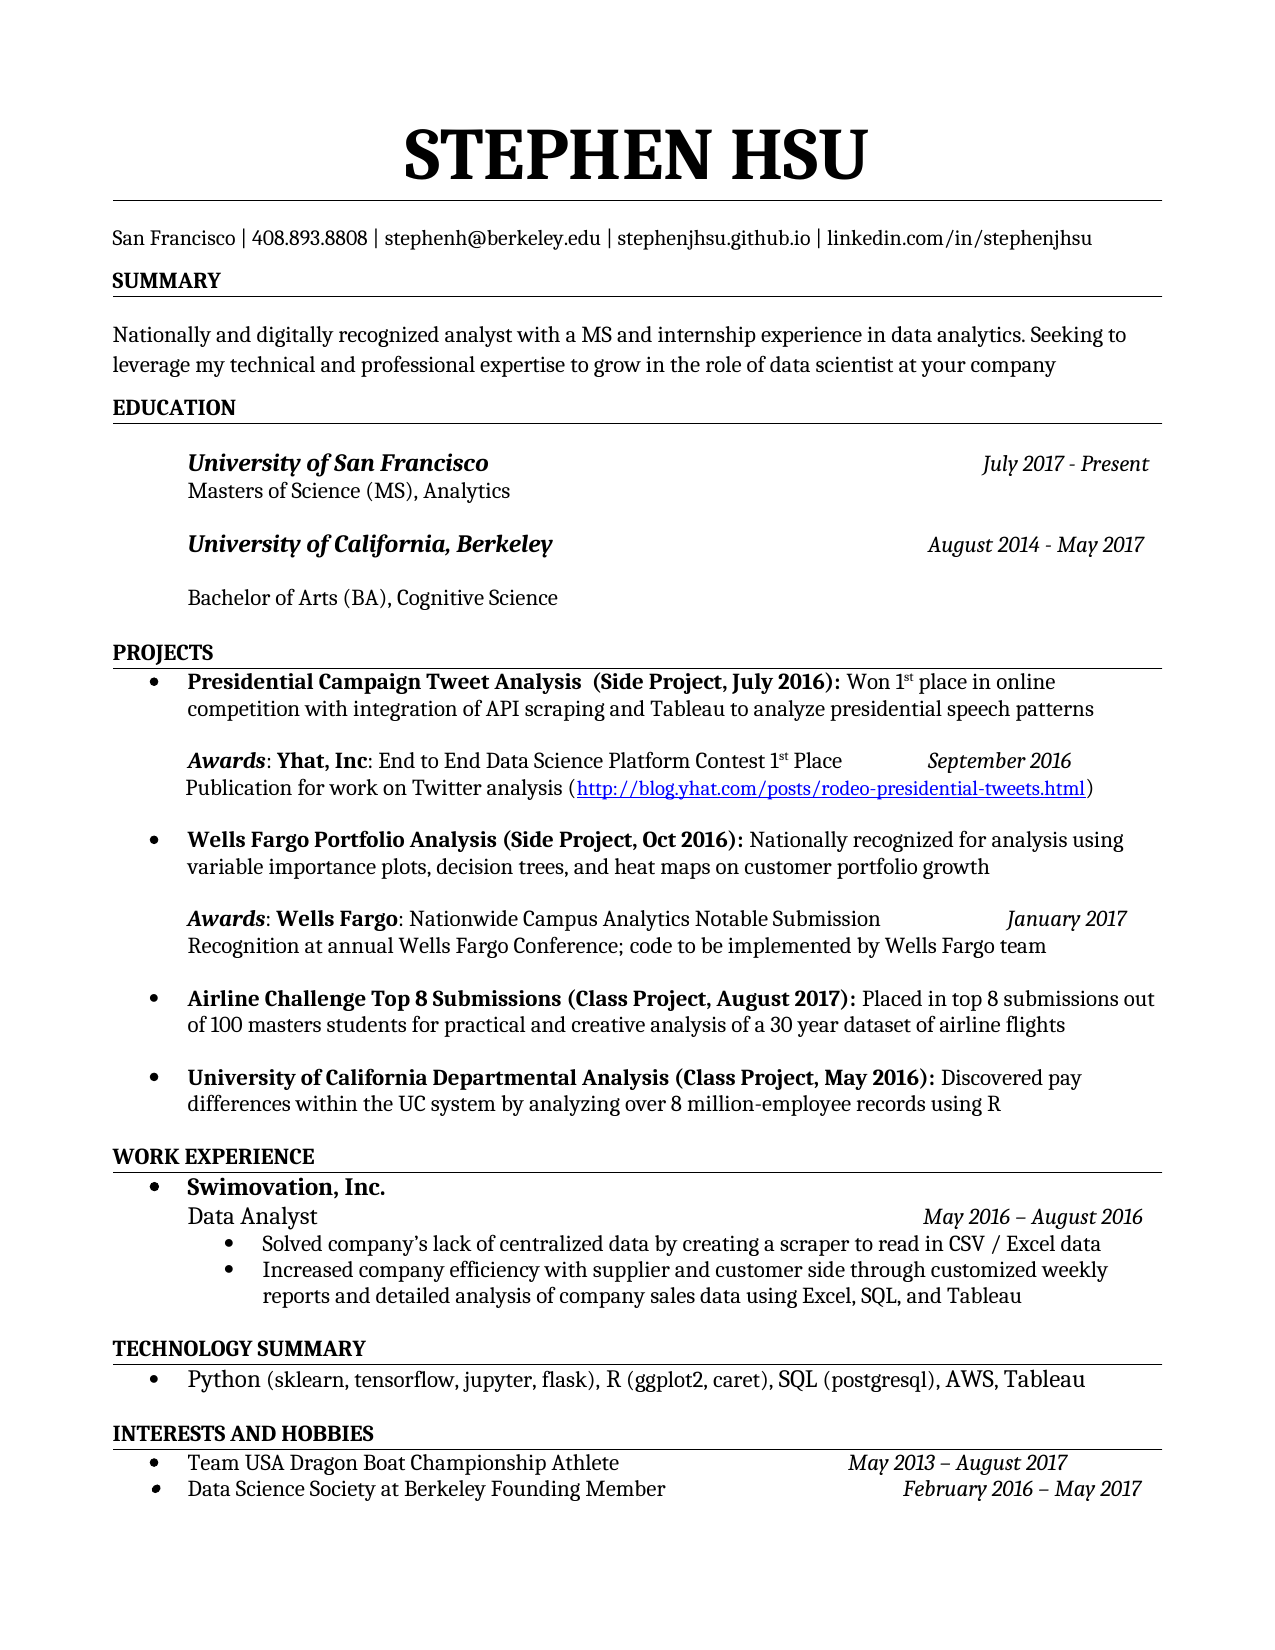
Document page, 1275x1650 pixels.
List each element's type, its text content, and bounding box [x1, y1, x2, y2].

list Swimovation, Inc. [150, 1173, 1162, 1202]
text Awards: Wells Fargo: Nationwide Campus Analytics Notable Submission January 2017 [112, 906, 1162, 933]
text Data Analyst May 2016 – August 2016 [112, 1202, 1162, 1230]
text Publication for work on Twitter analysis (http://blog.yhat.com/posts/rodeo-presidential-tweets.html) [150, 774, 1162, 801]
list Presidential Campaign Tweet Analysis (Side Project, July 2016): Won 1st place in online competition with integration of API scraping and Tableau to analyze presidential speech patterns [150, 669, 1162, 722]
text University of California, Berkeley August 2014 - May 2017 [112, 530, 1162, 585]
list Airline Challenge Top 8 Submissions (Class Project, August 2017): Placed in top 8 submissions out of 100 masters students for practical and creative analysis of a 30 year dataset of airline flights [150, 985, 1162, 1038]
text STEPHEN HSU [112, 112, 1162, 201]
list Wells Fargo Portfolio Analysis (Side Project, Oct 2016): Nationally recognized for analysis using variable importance plots, decision trees, and heat maps on customer portfolio growth [150, 827, 1162, 880]
text TECHNOLOGY SUMMARY [112, 1336, 1162, 1365]
text WORK EXPERIENCE [112, 1143, 1162, 1173]
text INTERESTS AND HOBBIES [112, 1420, 1162, 1450]
text San Francisco | 408.893.8808 | stephenh@berkeley.edu | stephenjhsu.github.io | linkedin.com/in/stephenjhsu [112, 226, 1162, 251]
text Awards: Yhat, Inc: End to End Data Science Platform Contest 1st Place September 2016 [112, 748, 1162, 774]
text EDUCATION [112, 394, 1162, 424]
text SUMMARY [112, 267, 1162, 297]
text University of San Francisco July 2017 - Present [112, 449, 1162, 477]
text Nationally and digitally recognized analyst with a MS and internship experience in data analytics. Seeking to leverage my technical and professional expertise to grow in the role of data scientist at your company [112, 322, 1162, 378]
text Masters of Science (MS), Analytics [112, 477, 1162, 504]
list Team USA Dragon Boat Championship Athlete May 2013 – August 2017 [150, 1450, 1162, 1476]
list Python (sklearn, tensorflow, jupyter, flask), R (ggplot2, caret), SQL (postgresql), AWS, Tableau [150, 1365, 1162, 1394]
list Data Science Society at Berkeley Founding Member February 2016 – May 2017 [150, 1476, 1162, 1503]
list University of California Departmental Analysis (Class Project, May 2016): Discovered pay differences within the UC system by analyzing over 8 million-employee records using R [150, 1064, 1162, 1117]
text PROJECTS [112, 639, 1162, 669]
text Recognition at annual Wells Fargo Conference; code to be implemented by Wells Fargo team [187, 933, 1162, 959]
text Bachelor of Arts (BA), Cognitive Science [112, 585, 1162, 612]
list Solved company’s lack of centralized data by creating a scraper to read in CSV / Excel data [225, 1230, 1162, 1257]
list Increased company efficiency with supplier and customer side through customized weekly reports and detailed analysis of company sales data using Excel, SQL, and Tableau [225, 1257, 1162, 1309]
